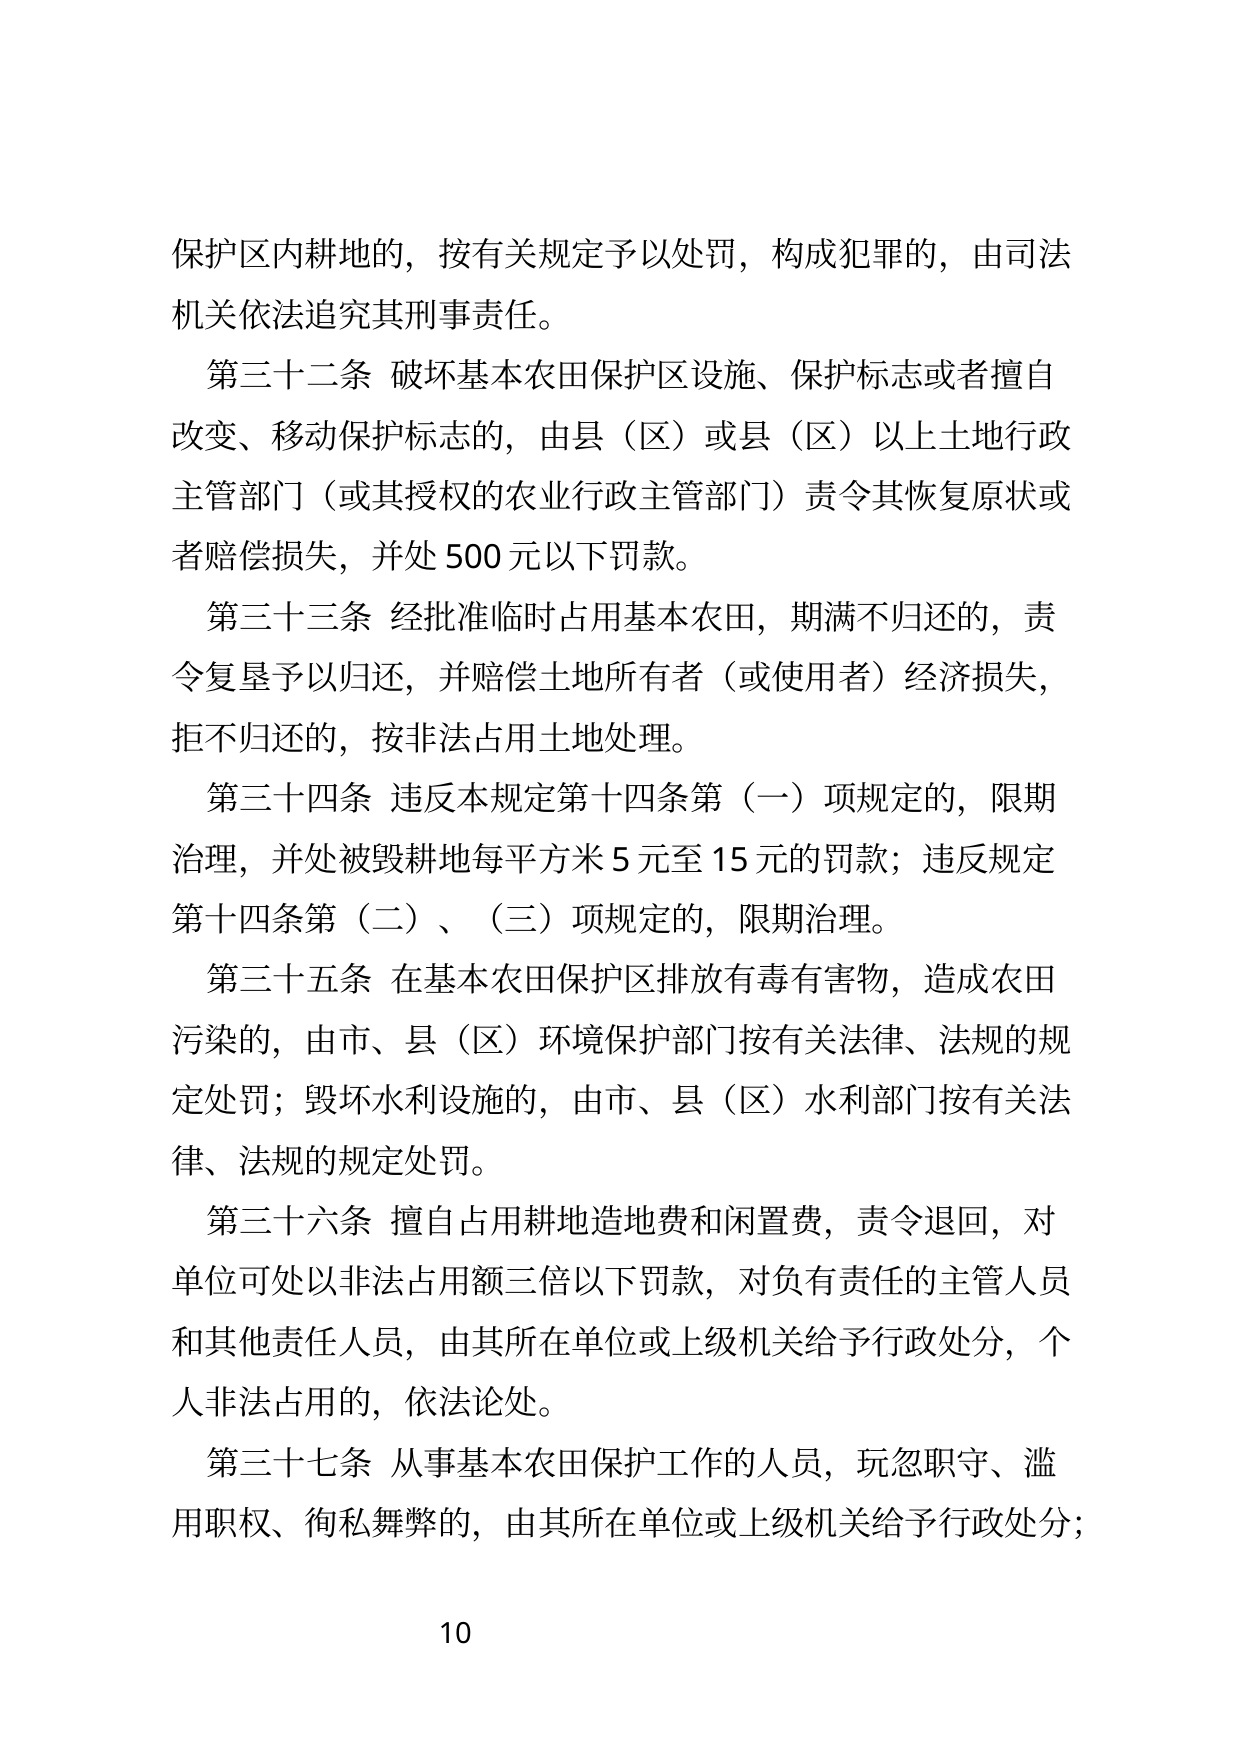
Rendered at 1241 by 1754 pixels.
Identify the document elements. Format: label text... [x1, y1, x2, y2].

text 第三十五条 在基本农田保护区排放有毒有害物，造成农田污染的，由市、县（区）环境保护部门按有关法律、法规的规定处罚；毁坏水利设施的，由市、县（区）水利部门按有关法律、法规的规定处罚。 [171, 943, 1075, 1185]
text 第三十六条 擅自占用耕地造地费和闲置费，责令退回，对单位可处以非法占用额三倍以下罚款，对负有责任的主管人员和其他责任人员，由其所在单位或上级机关给予行政处分，个人非法占用的，依法论处。 [171, 1185, 1075, 1427]
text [171, 218, 1075, 339]
text 第三十三条 经批准临时占用基本农田，期满不归还的，责令复垦予以归还，并赔偿土地所有者（或使用者）经济损失，拒不归还的，按非法占用土地处理。 [171, 581, 1075, 762]
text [171, 1427, 1075, 1548]
text 第三十四条 违反本规定第十四条第（一）项规定的，限期治理，并处被毁耕地每平方米5元至15元的罚款；违反规定第十四条第（二）、（三）项规定的，限期治理。 [171, 762, 1075, 943]
text 第三十二条 破坏基本农田保护区设施、保护标志或者擅自改变、移动保护标志的，由县（区）或县（区）以上土地行政主管部门（或其授权的农业行政主管部门）责令其恢复原状或者赔偿损失，并处500元以下罚款。 [171, 339, 1075, 581]
